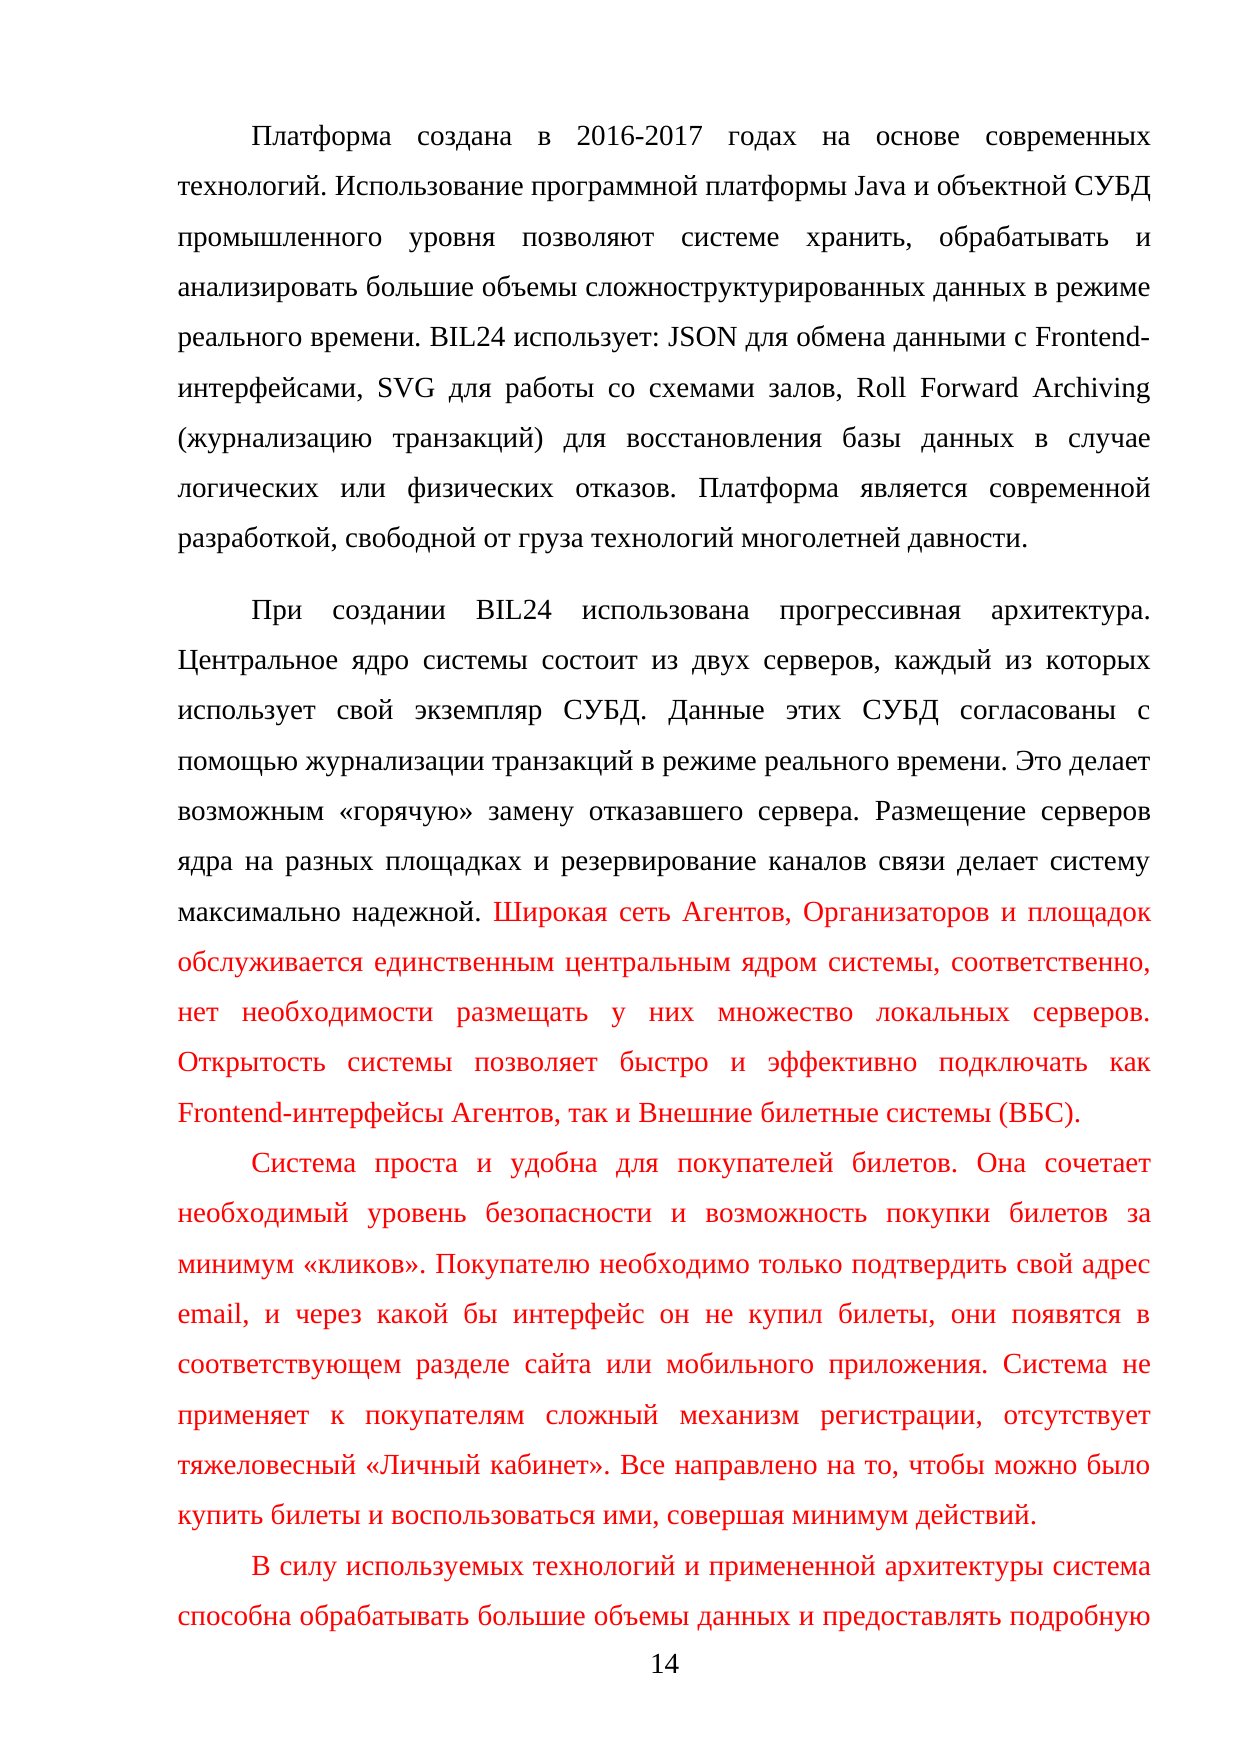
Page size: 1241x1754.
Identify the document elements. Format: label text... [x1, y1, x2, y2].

text Система проста и удобна для покупателей билетов. Она сочетает необходимый уровень безопасности и возможность покупки билетов за минимум «кликов». Покупателю необходимо только подтвердить свой адрес email, и через какой бы интерфейс он не купил билеты, они появятся в соответствующем разделе сайта или мобильного приложения. Система не применяет к покупателям сложный механизм регистрации, отсутствует тяжеловесный «Личный кабинет». Все направлено на то, чтобы можно было купить билеты и воспользоваться ими, совершая минимум действий. [177, 1145, 1152, 1531]
text При создании BIL24 использована прогрессивная архитектура. Центральное ядро системы состоит из двух серверов, каждый из которых использует свой экземпляр СУБД. Данные этих СУБД согласованы с помощью журнализации транзакций в режиме реального времени. Это делает возможным «горячую» замену отказавшего сервера. Размещение серверов ядра на разных площадках и резервирование каналов связи делает систему максимально надежной. Широкая сеть Агентов, Организаторов и площадок обслуживается единственным центральным ядром системы, соответственно, нет необходимости размещать у них множество локальных серверов. Открытость системы позволяет быстро и эффективно подключать как Frontend-интерфейсы Агентов, так и Внешние билетные системы (ВБС). [177, 592, 1152, 1128]
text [177, 1548, 1152, 1632]
text Платформа создана в 2016-2017 годах на основе современных технологий. Использование программной платформы Java и объектной СУБД промышленного уровня позволяют системе хранить, обрабатывать и анализировать большие объемы сложноструктурированных данных в режиме реального времени. BIL24 использует: JSON для обмена данными с Frontend-интерфейсами, SVG для работы со схемами залов, Roll Forward Archiving (журнализацию транзакций) для восстановления базы данных в случае логических или физических отказов. Платформа является современной разработкой, свободной от груза технологий многолетней давности. [177, 118, 1152, 554]
